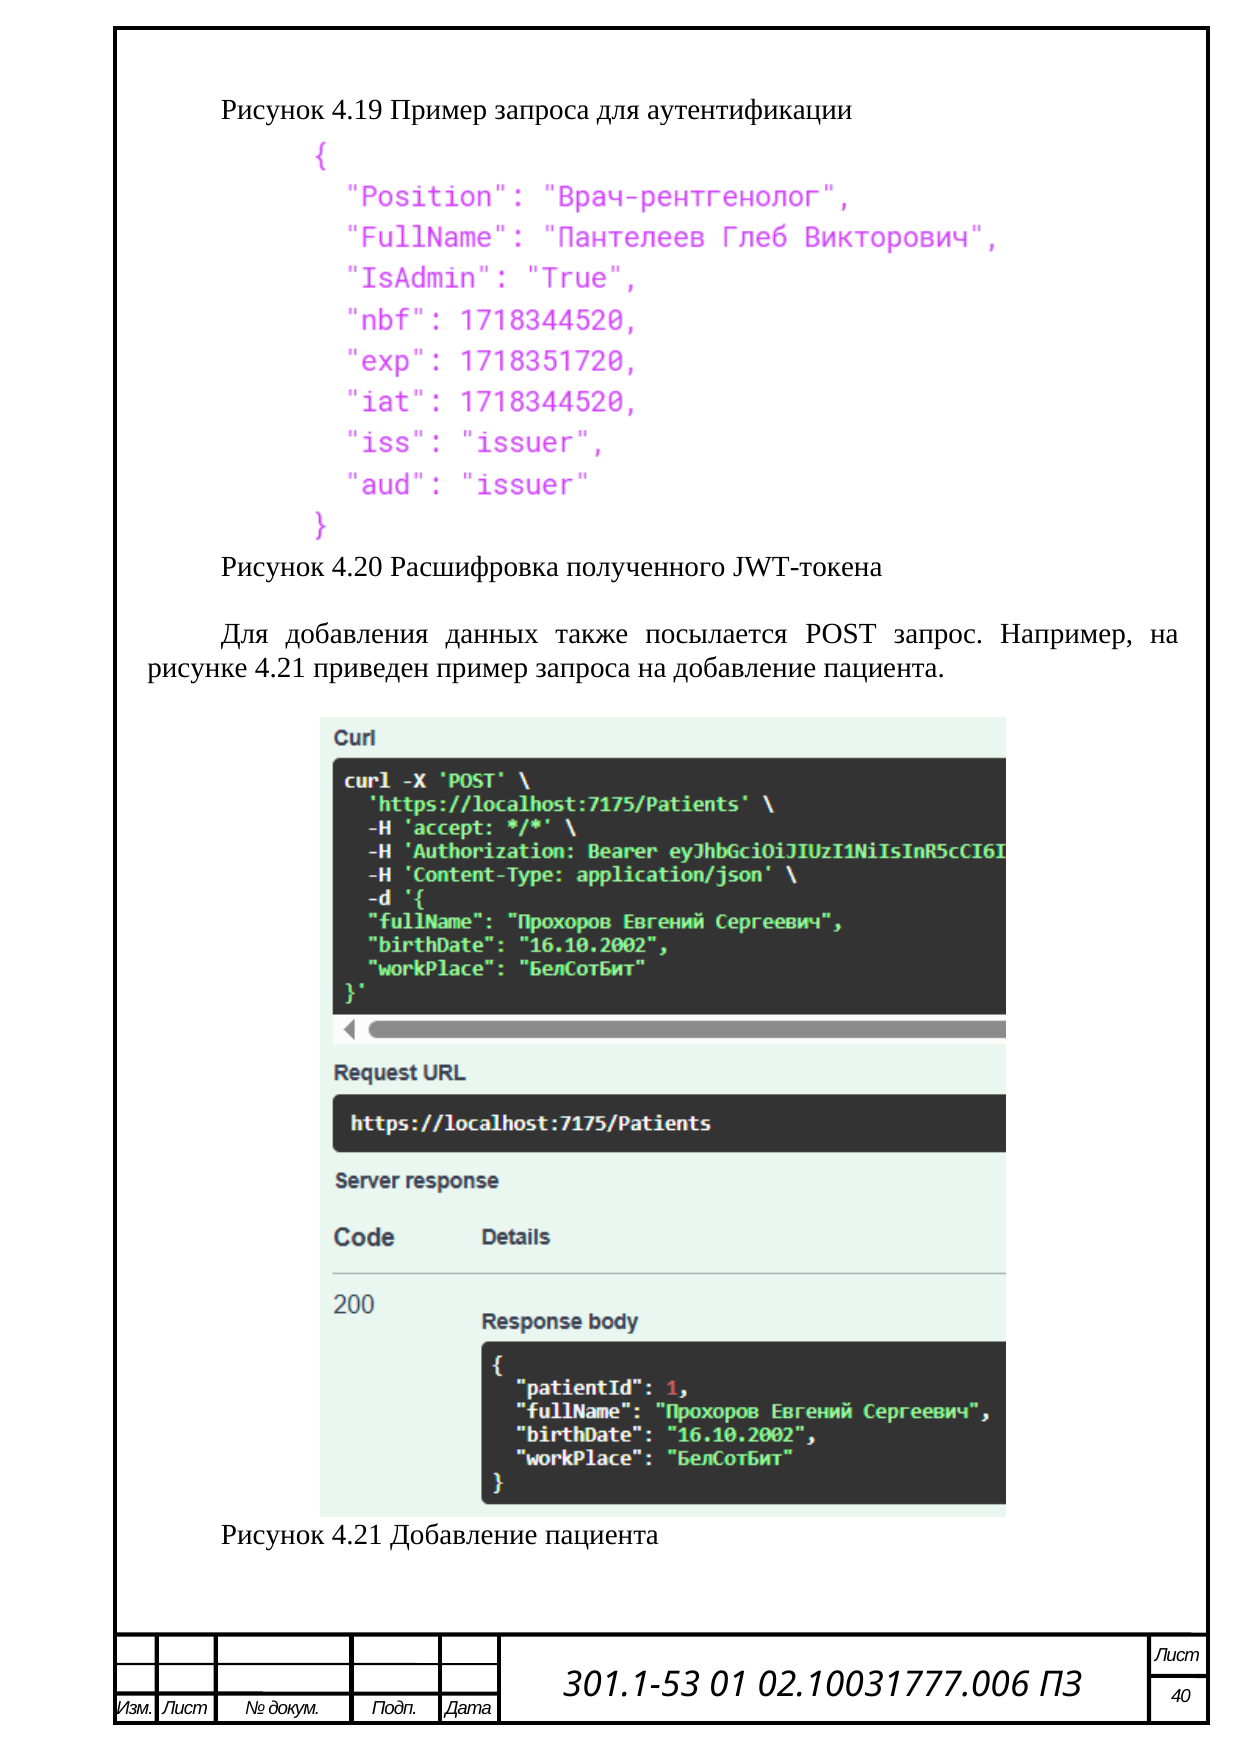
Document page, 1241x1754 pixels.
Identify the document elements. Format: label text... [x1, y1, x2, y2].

text Рисунок 4.21 Добавление пациента [147, 1517, 1179, 1551]
picture [294, 125, 1032, 550]
picture [319, 717, 1006, 1517]
text Для добавления данных также посылается POST запрос. Например, на рисунке 4.21 приведен пример запроса на добавление пациента. [147, 616, 1179, 683]
text Рисунок 4.19 Пример запроса для аутентификации [147, 92, 1179, 126]
text Рисунок 4.20 Расшифровка полученного JWT-токена [147, 549, 1179, 583]
